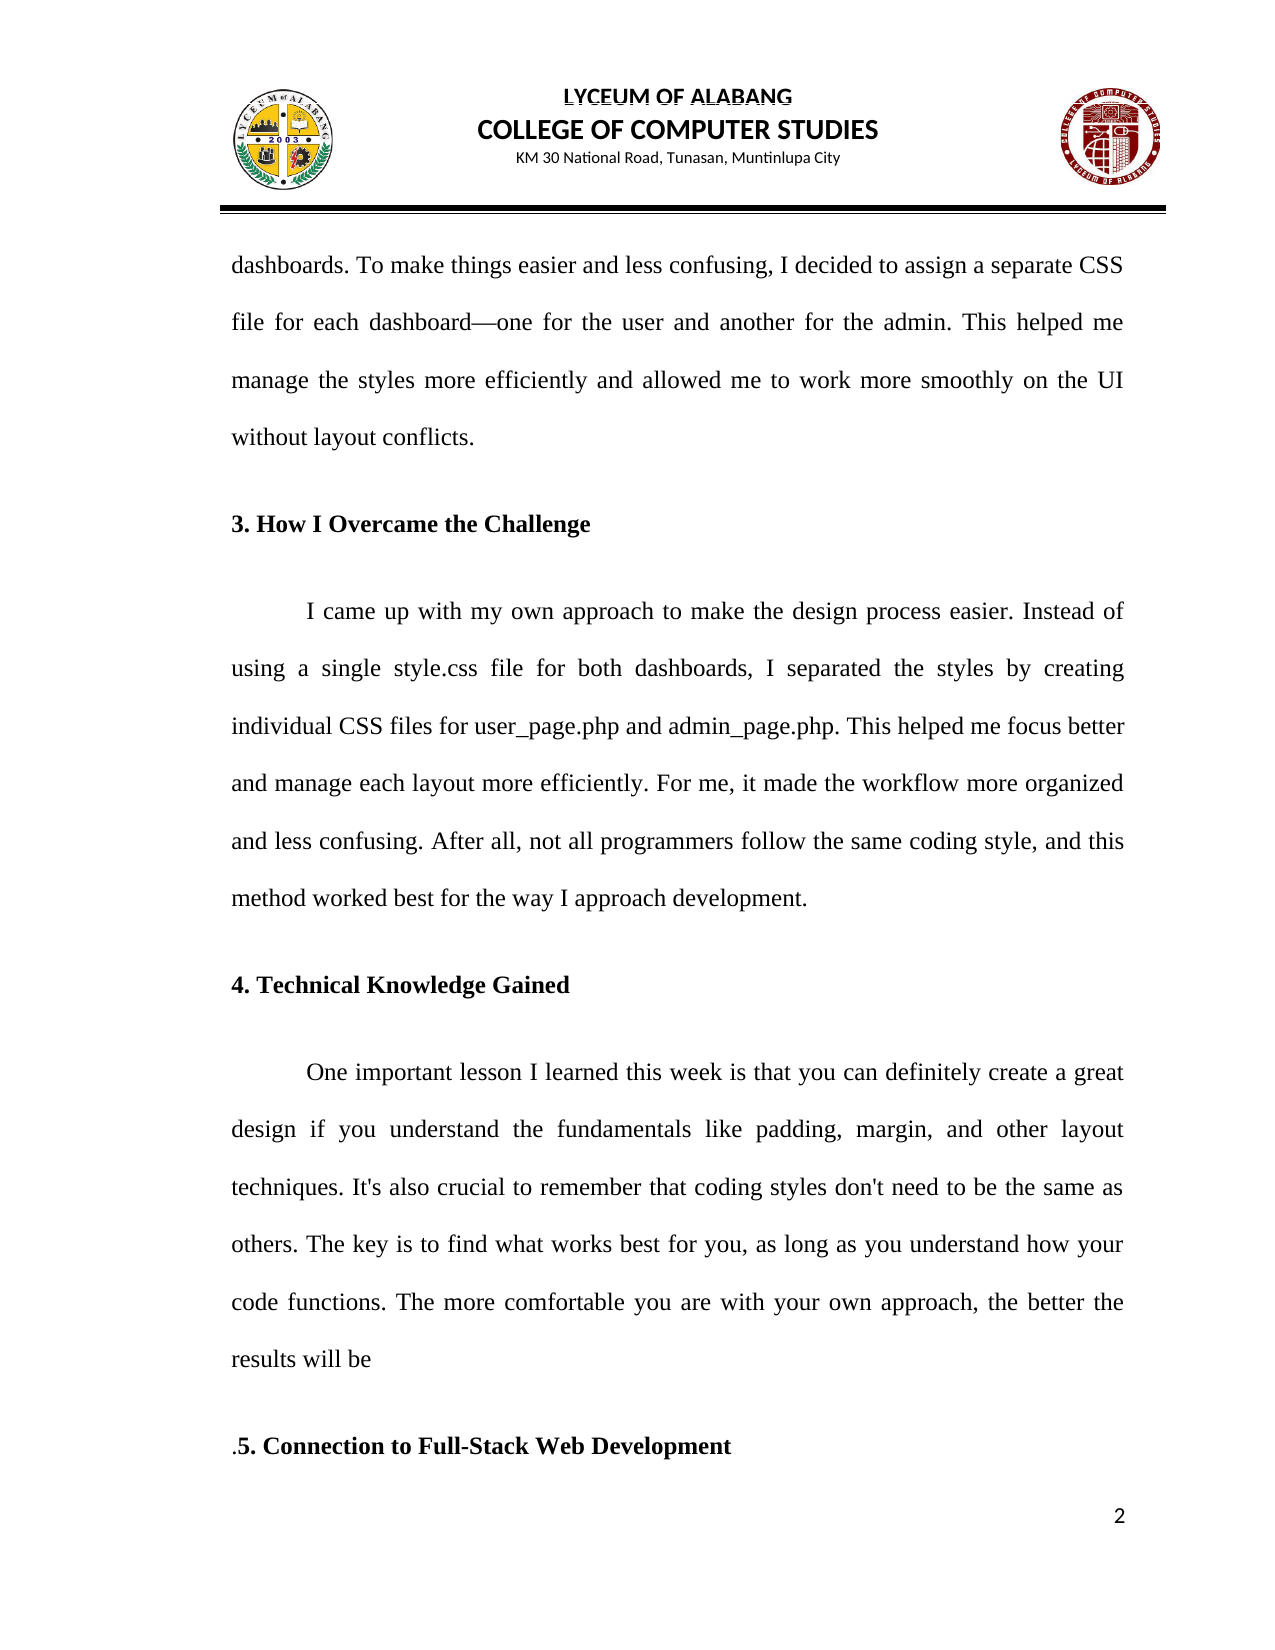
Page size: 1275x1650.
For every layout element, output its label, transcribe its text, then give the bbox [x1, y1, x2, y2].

text I came up with my own approach to make the design process easier. Instead of using a single style.css file for both dashboards, I separated the styles by creating individual CSS files for user_page.php and admin_page.php. This helped me focus better and manage each layout more efficiently. For me, it made the workflow more organized and less confusing. After all, not all programmers follow the same coding style, and this method worked best for the way I approach development. [231, 596, 1125, 912]
text One important lesson I learned this week is that you can definitely create a great design if you understand the fundamentals like padding, margin, and other layout techniques. It's also crucial to remember that coding styles don't need to be the same as others. The key is to find what works best for you, as long as you understand how your code functions. The more comfortable you are with your own approach, the better the results will be [231, 1057, 1125, 1373]
picture [1060, 88, 1160, 103]
picture [1060, 104, 1160, 185]
text 3. How I Overcame the Challenge [231, 509, 1125, 538]
picture [233, 104, 333, 190]
text .5. Connection to Full-Stack Web Development [231, 1431, 1125, 1459]
picture [233, 89, 333, 103]
text 4. Technical Knowledge Gained [231, 970, 1125, 999]
